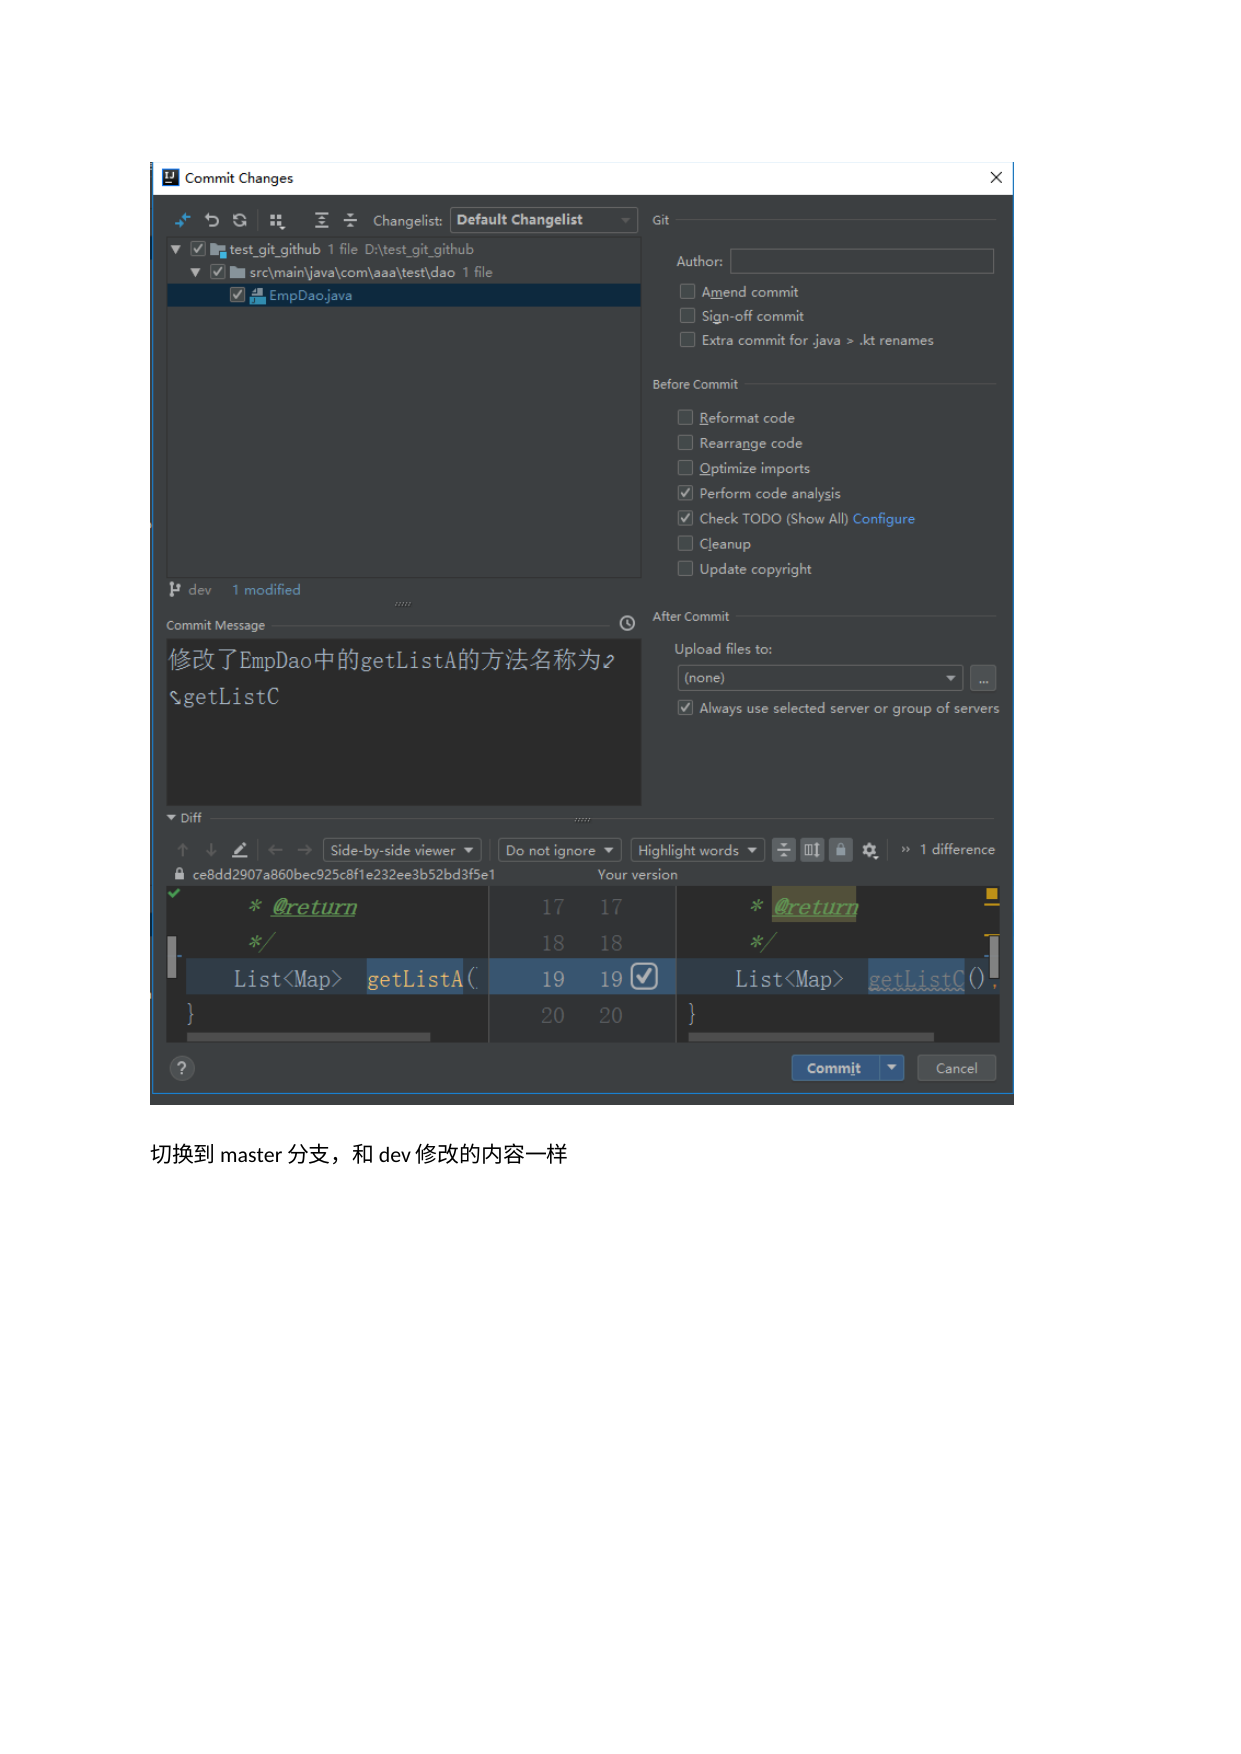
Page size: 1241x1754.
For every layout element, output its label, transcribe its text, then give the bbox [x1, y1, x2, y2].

text 切换到master分支，和dev修改的内容一样 [150, 1137, 1090, 1169]
picture [150, 162, 1014, 1105]
